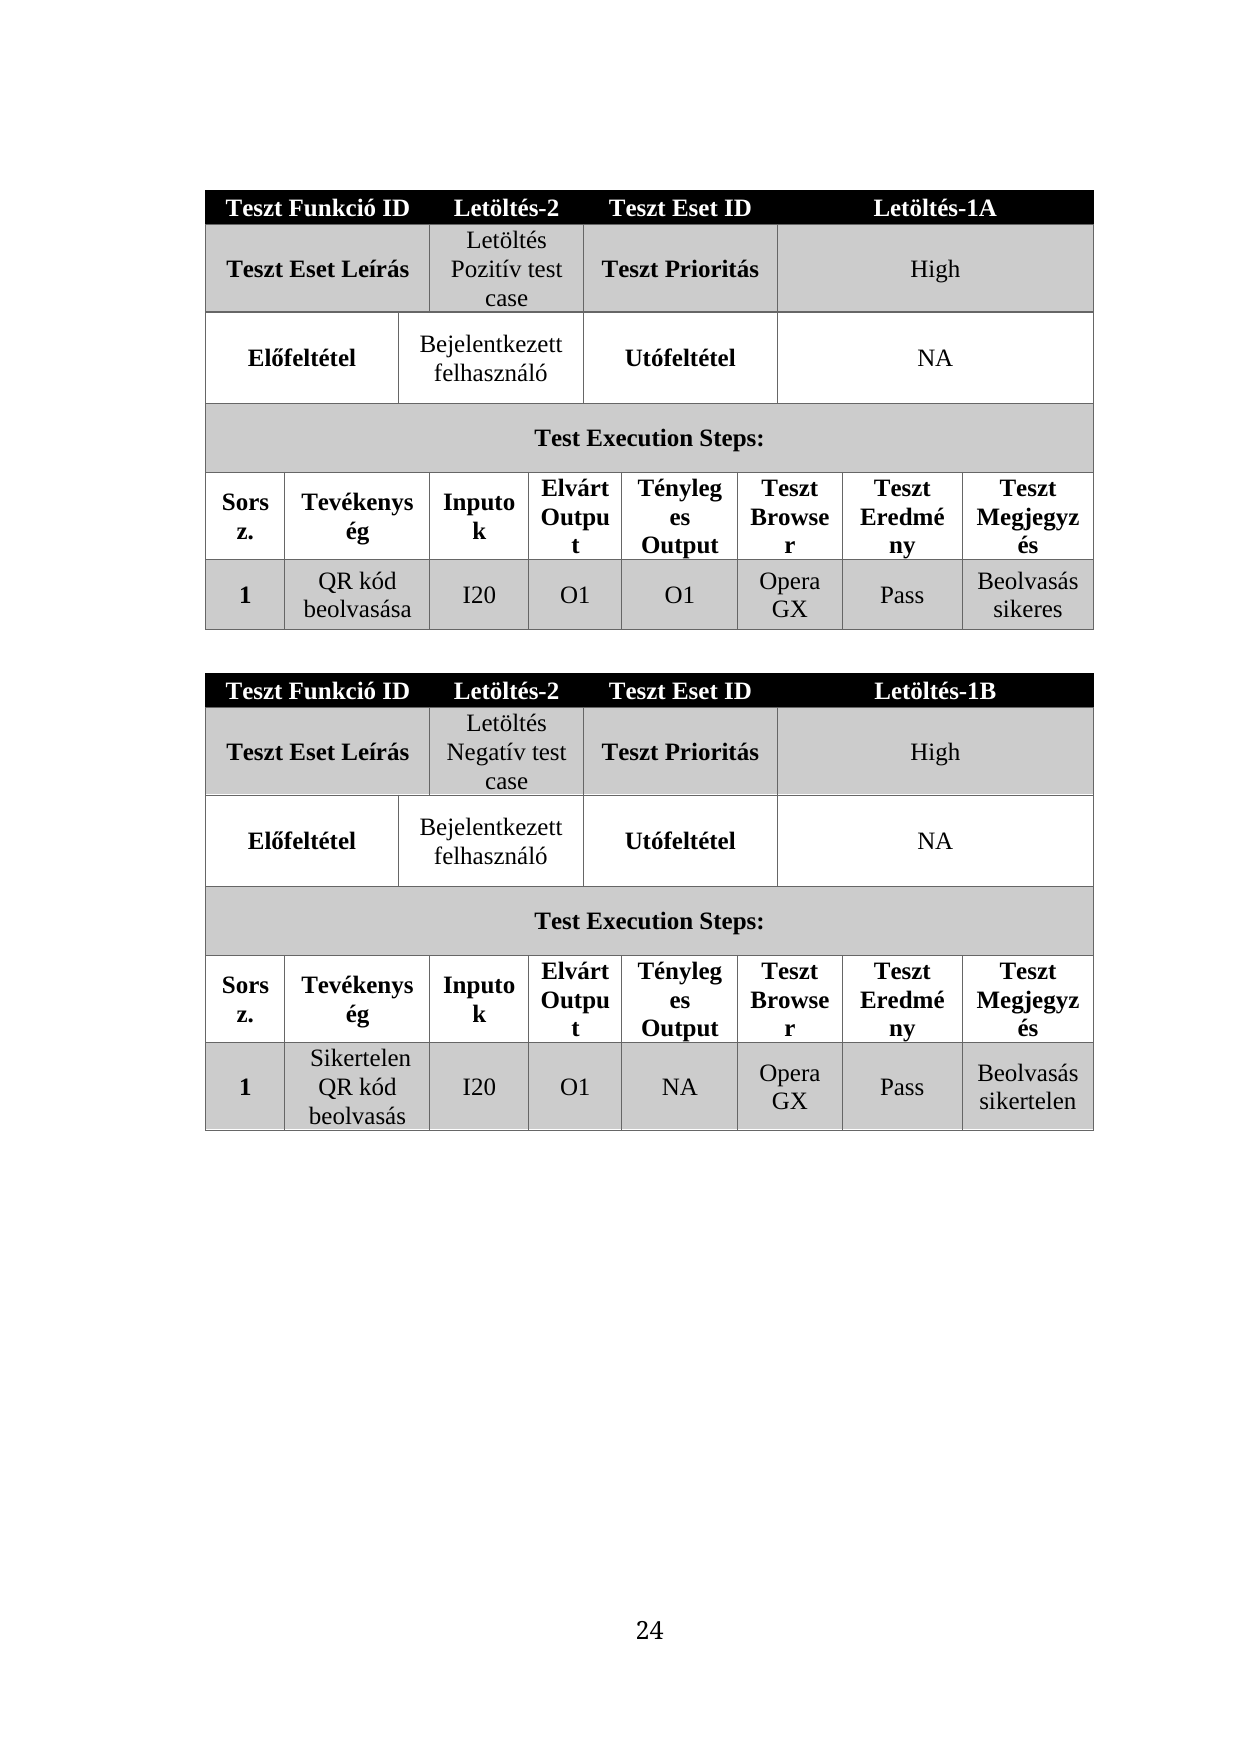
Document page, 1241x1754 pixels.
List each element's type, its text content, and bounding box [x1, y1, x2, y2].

table_cell Tényleges Output [622, 473, 737, 559]
table_cell Teszt Eredmény [843, 473, 962, 559]
table_cell Teszt Prioritás [584, 225, 777, 311]
table_cell NA [778, 796, 1093, 886]
table_cell Teszt Eredmény [843, 956, 962, 1042]
table_cell High [778, 708, 1093, 794]
table_cell O1 [529, 560, 621, 629]
table_cell NA [778, 313, 1093, 403]
table_cell Letöltés Pozitív test case [430, 225, 583, 311]
table_cell O1 [529, 1043, 621, 1129]
table_cell Sikertelen QR kód beolvasás [285, 1043, 429, 1129]
table_cell Pass [843, 560, 962, 629]
table_header Letöltés-1B [778, 674, 1093, 707]
table_cell Inputok [430, 473, 528, 559]
table_cell Teszt Prioritás [584, 708, 777, 794]
table_cell NA [622, 1043, 737, 1129]
table_cell I20 [430, 560, 528, 629]
table_cell I20 [430, 1043, 528, 1129]
table_cell Tényleges Output [622, 956, 737, 1042]
table_cell Letöltés Negatív test case [430, 708, 583, 794]
table_cell Opera GX [738, 560, 842, 629]
table_cell Előfeltétel [206, 313, 398, 403]
table_cell Beolvasás sikertelen [963, 1043, 1093, 1129]
table_cell Teszt Eset Leírás [206, 708, 429, 794]
table_cell 1 [206, 1043, 284, 1129]
table_cell O1 [622, 560, 737, 629]
table_cell Teszt Megjegyzés [963, 473, 1093, 559]
table_header Letöltés-1A [778, 191, 1093, 224]
table_header Teszt Eset ID [584, 674, 777, 707]
table_header Teszt Funkció ID [206, 674, 429, 707]
table_cell Test Execution Steps: [206, 887, 1093, 955]
table_cell High [778, 225, 1093, 311]
table_cell Utófeltétel [584, 796, 777, 886]
table_cell Bejelentkezett felhasználó [399, 796, 583, 886]
table_cell Teszt Browser [738, 473, 842, 559]
table_cell Elvárt Output [529, 956, 621, 1042]
table_cell Sorsz. [206, 956, 284, 1042]
table_header Teszt Funkció ID [206, 191, 429, 224]
table_header Letöltés-2 [430, 674, 583, 707]
table_cell Bejelentkezett felhasználó [399, 313, 583, 403]
table_cell Test Execution Steps: [206, 404, 1093, 472]
table_cell Beolvasás sikeres [963, 560, 1093, 629]
table_cell Teszt Browser [738, 956, 842, 1042]
table_cell Utófeltétel [584, 313, 777, 403]
table_cell Tevékenység [285, 956, 429, 1042]
table_cell Teszt Eset Leírás [206, 225, 429, 311]
table_cell Elvárt Output [529, 473, 621, 559]
table_header Teszt Eset ID [584, 191, 777, 224]
table_cell Pass [843, 1043, 962, 1129]
table_cell QR kód beolvasása [285, 560, 429, 629]
table_header Letöltés-2 [430, 191, 583, 224]
table_cell Inputok [430, 956, 528, 1042]
table_cell 1 [206, 560, 284, 629]
table_cell Opera GX [738, 1043, 842, 1129]
table_cell Tevékenység [285, 473, 429, 559]
table_cell Teszt Megjegyzés [963, 956, 1093, 1042]
table_cell Sorsz. [206, 473, 284, 559]
table_cell Előfeltétel [206, 796, 398, 886]
